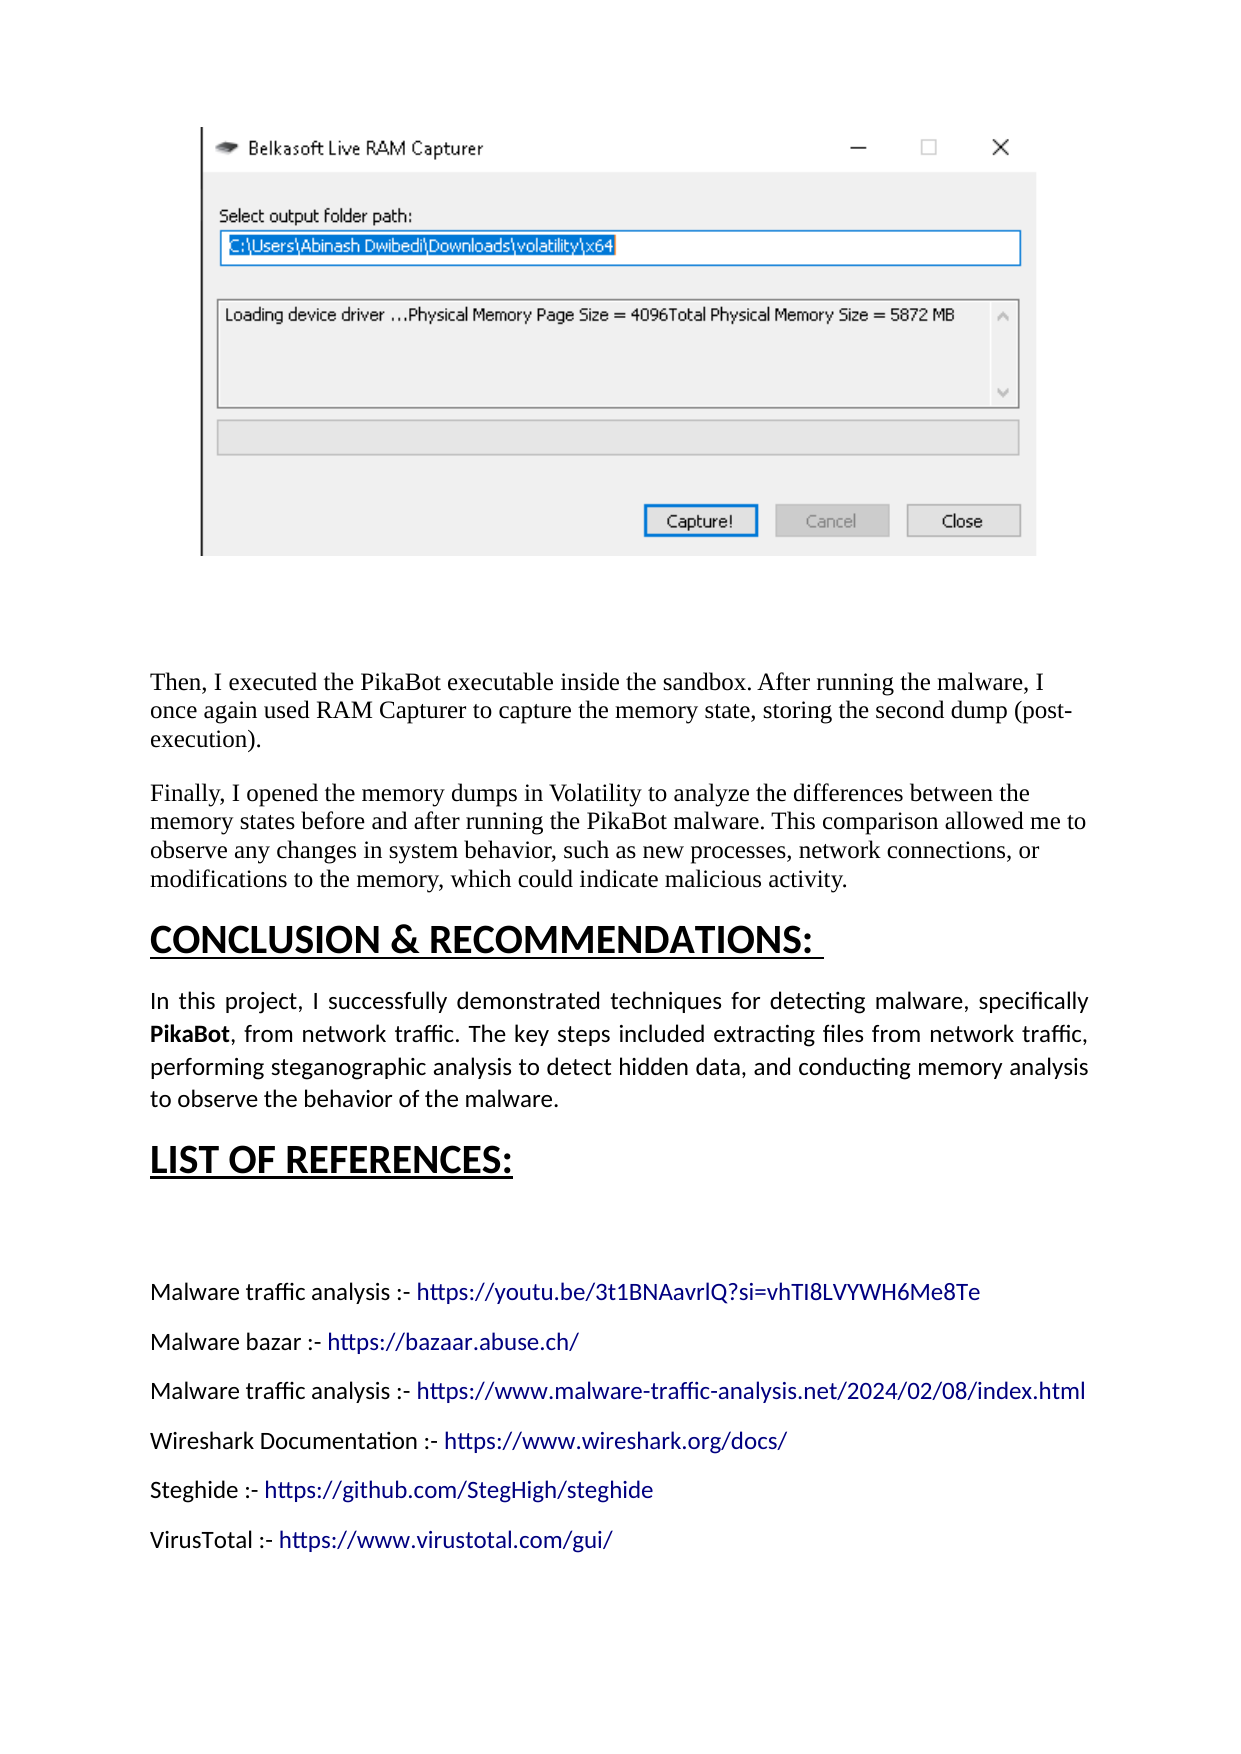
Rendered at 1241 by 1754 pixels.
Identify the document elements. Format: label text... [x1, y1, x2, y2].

title Finally, I opened the memory dumps in Volatility to analyze the differences between the memory states before and after running the PikaBot malware. This comparison allowed me to observe any changes in system behavior, such as new processes, network connections, or modifications to the memory, which could indicate malicious activity. [150, 778, 1090, 893]
text Wireshark Documentation :- https://www.wireshark.org/docs/ [150, 1425, 1090, 1456]
text Steghide :- https://github.com/StegHigh/steghide [150, 1474, 1090, 1505]
text In this project, I successfully demonstrated techniques for detecting malware, specifically PikaBot, from network traffic. The key steps included extracting files from network traffic, performing steganographic analysis to detect hidden data, and conducting memory analysis to observe the behavior of the malware. [150, 985, 1090, 1114]
text Malware traffic analysis :- https://youtu.be/3t1BNAavrlQ?si=vhTI8LVYWH6Me8Te [150, 1276, 1090, 1307]
text Malware traffic analysis :- https://www.malware-traffic-analysis.net/2024/02/08/index.html [150, 1375, 1090, 1406]
picture [200, 127, 1037, 556]
text VirusTotal :- https://www.virustotal.com/gui/ [150, 1524, 1090, 1555]
title Then, I executed the PikaBot executable inside the sandbox. After running the malware, I once again used RAM Capturer to capture the memory state, storing the second dump (post-execution). [150, 667, 1090, 753]
text LIST OF REFERENCES: [150, 1133, 1090, 1184]
text CONCLUSION & RECOMMENDATIONS: [150, 913, 1090, 964]
text Malware bazar :- https://bazaar.abuse.ch/ [150, 1326, 1090, 1356]
